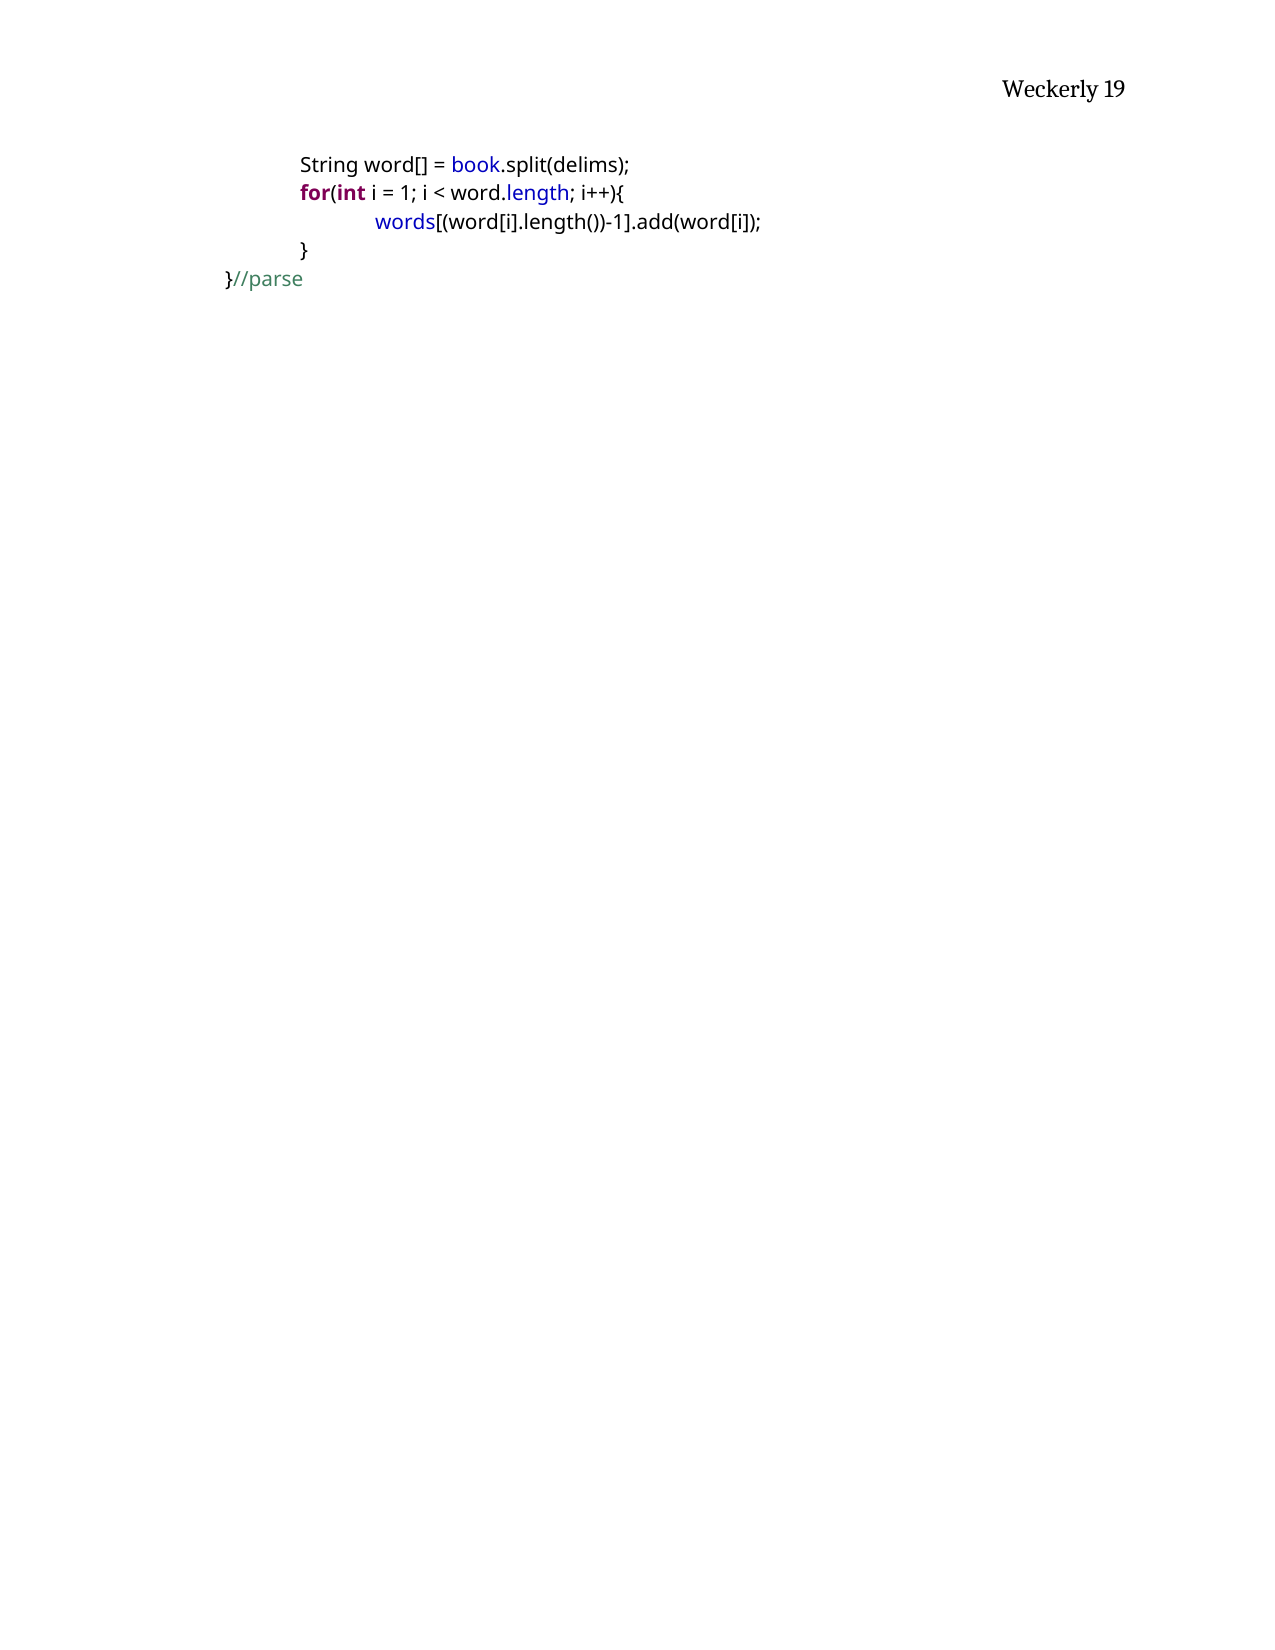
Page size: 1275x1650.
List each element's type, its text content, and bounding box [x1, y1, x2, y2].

text for(int i = 1; i < word.length; i++){ [150, 178, 1125, 207]
text String word[] = book.split(delims); [150, 150, 1125, 178]
text }//parse [150, 264, 1125, 292]
text words[(word[i].length())-1].add(word[i]); [150, 207, 1125, 235]
text } [150, 235, 1125, 264]
